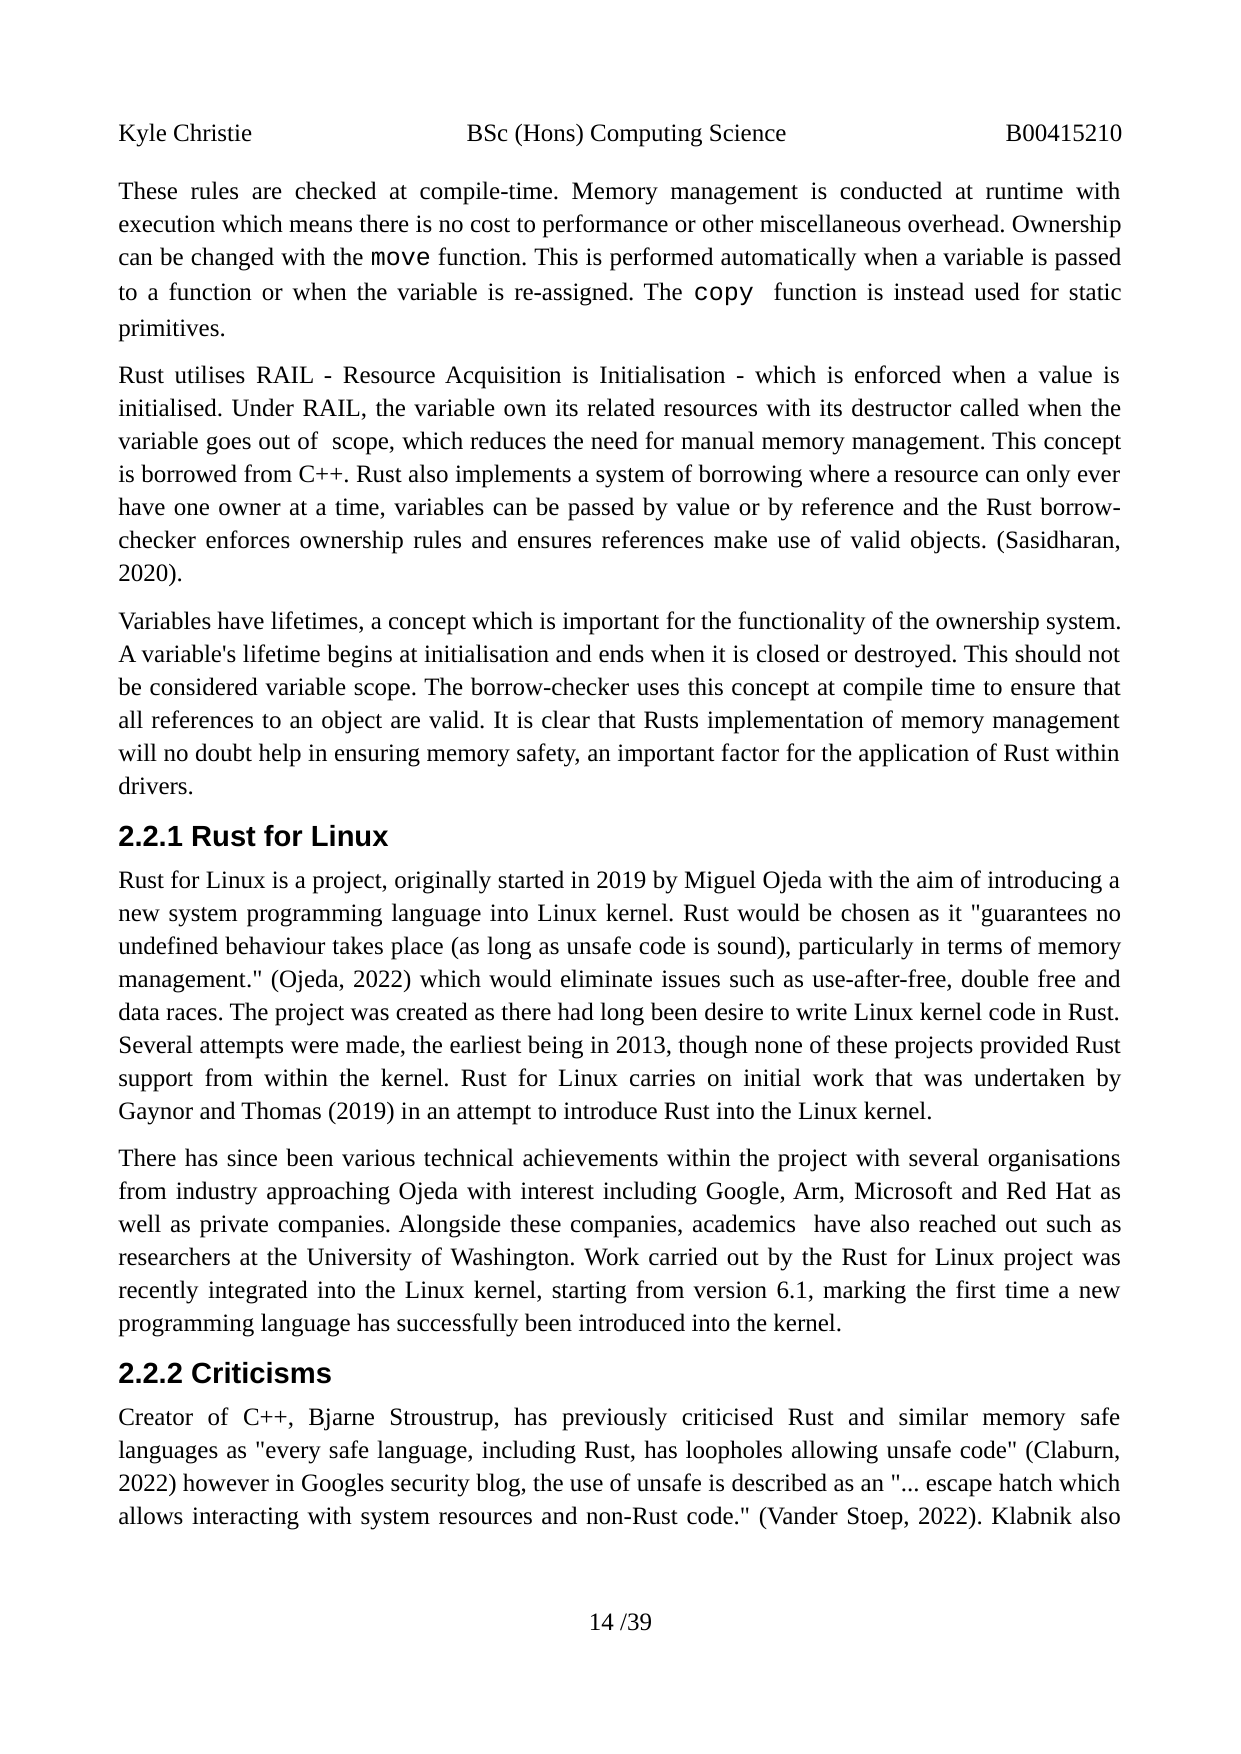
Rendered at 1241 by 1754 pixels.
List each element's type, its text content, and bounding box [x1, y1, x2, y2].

text These rules are checked at compile-time. Memory management is conducted at runtime with execution which means there is no cost to performance or other miscellaneous overhead. Ownership can be changed with the move function. This is performed automatically when a variable is passed to a function or when the variable is re-assigned. The copy function is instead used for static primitives. [118, 176, 1122, 341]
text Rust for Linux is a project, originally started in 2019 by Miguel Ojeda with the aim of introducing a new system programming language into Linux kernel. Rust would be chosen as it "guarantees no undefined behaviour takes place (as long as unsafe code is sound), particularly in terms of memory management." (Ojeda, 2022) which would eliminate issues such as use-after-free, double free and data races. The project was created as there had long been desire to write Linux kernel code in Rust. Several attempts were made, the earliest being in 2013, though none of these projects provided Rust support from within the kernel. Rust for Linux carries on initial work that was undertaken by Gaynor and Thomas (2019) in an attempt to introduce Rust into the Linux kernel. [118, 865, 1122, 1124]
subtitle 2.2.2 Criticisms [118, 1356, 1122, 1390]
text There has since been various technical achievements within the project with several organisations from industry approaching Ojeda with interest including Google, Arm, Microsoft and Red Hat as well as private companies. Alongside these companies, academics have also reached out such as researchers at the University of Washington. Work carried out by the Rust for Linux project was recently integrated into the Linux kernel, starting from version 6.1, marking the first time a new programming language has successfully been introduced into the kernel. [118, 1143, 1122, 1337]
subtitle 2.2.1 Rust for Linux [118, 819, 1122, 852]
text Variables have lifetimes, a concept which is important for the functionality of the ownership system. A variable's lifetime begins at initialisation and ends when it is closed or destroyed. This should not be considered variable scope. The borrow-checker uses this concept at compile time to ensure that all references to an object are valid. It is clear that Rusts implementation of memory management will no doubt help in ensuring memory safety, an important factor for the application of Rust within drivers. [118, 606, 1122, 800]
text Rust utilises RAIL - Resource Acquisition is Initialisation - which is enforced when a value is initialised. Under RAIL, the variable own its related resources with its destructor called when the variable goes out of scope, which reduces the need for manual memory management. This concept is borrowed from C++. Rust also implements a system of borrowing where a resource can only ever have one owner at a time, variables can be passed by value or by reference and the Rust borrow-checker enforces ownership rules and ensures references make use of valid objects. (Sasidharan, 2020). [118, 360, 1122, 587]
